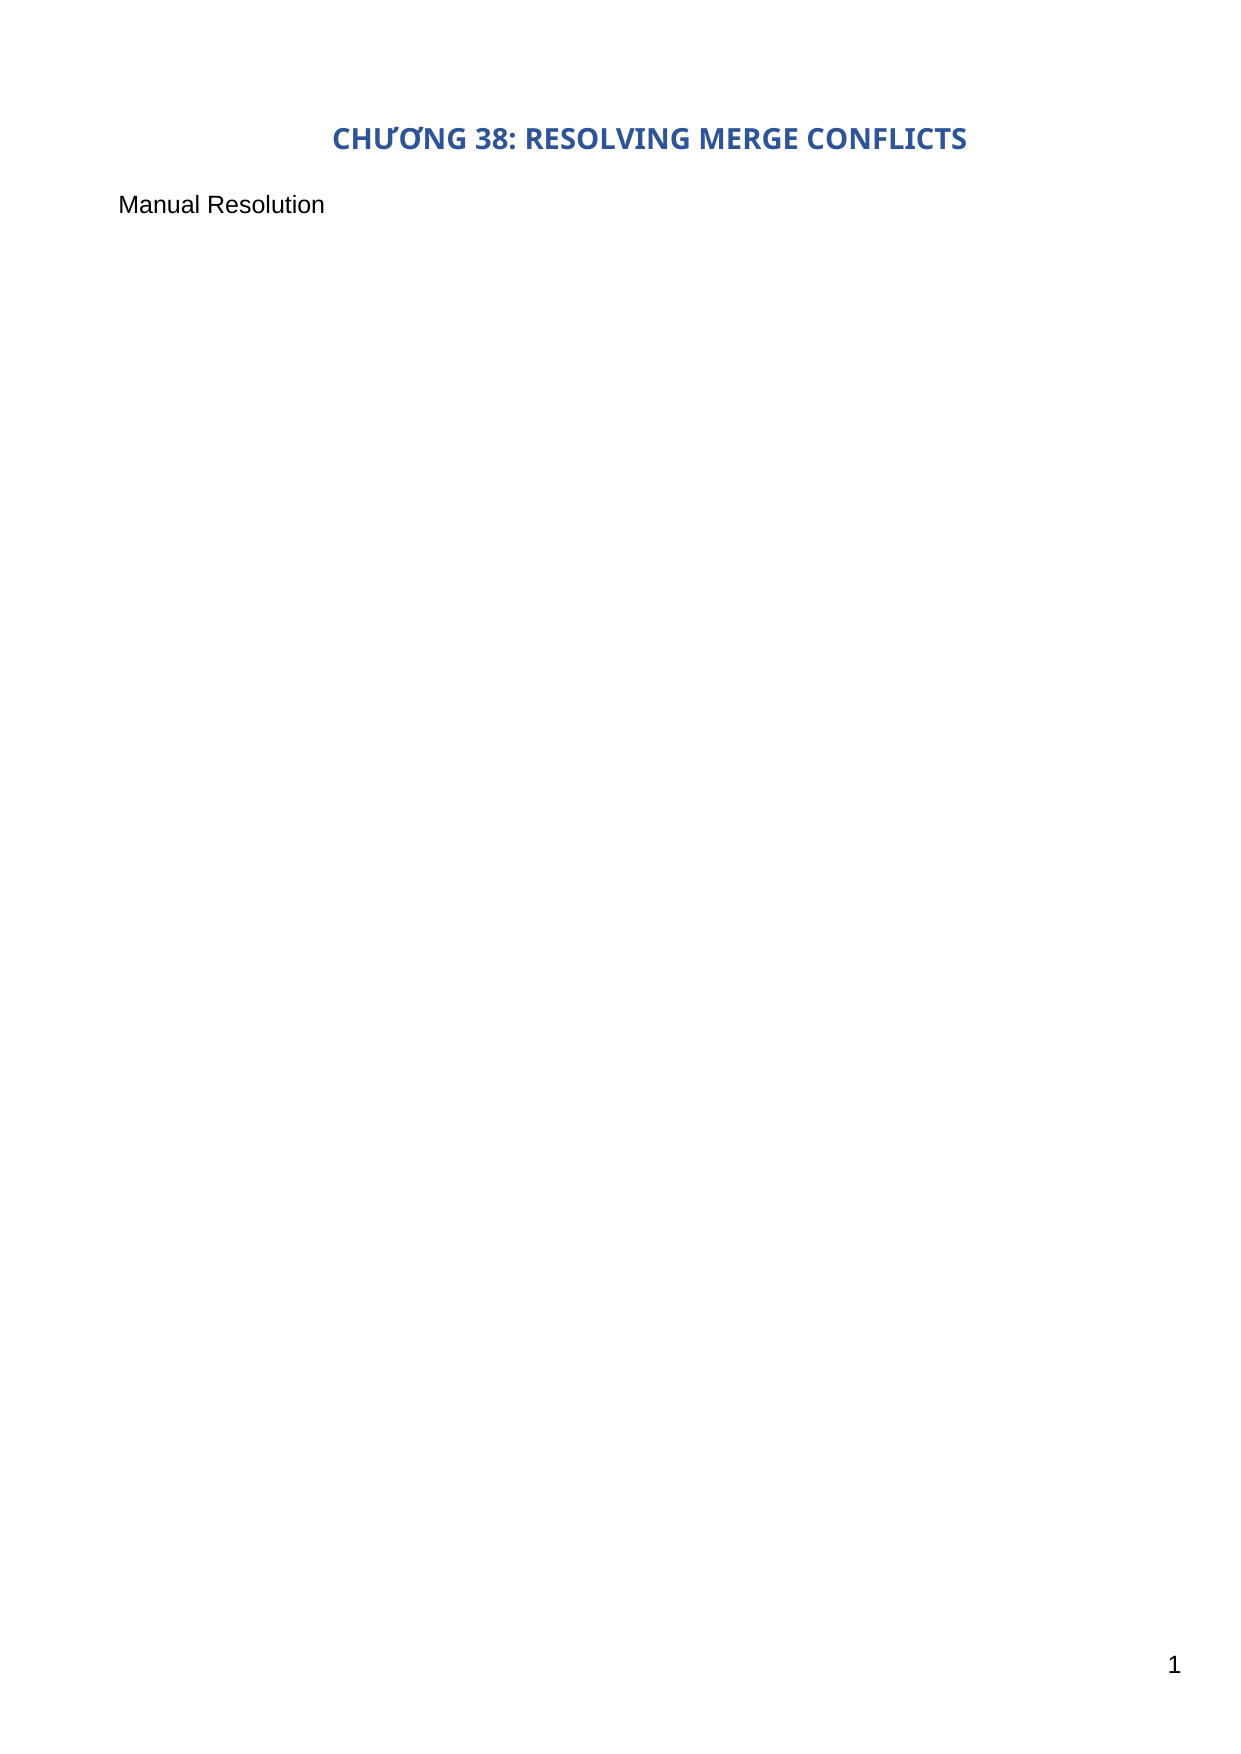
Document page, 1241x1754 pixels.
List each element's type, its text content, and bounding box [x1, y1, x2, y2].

text Manual Resolution [118, 190, 1181, 219]
subtitle RESOLVING MERGE CONFLICTS [118, 118, 1181, 158]
